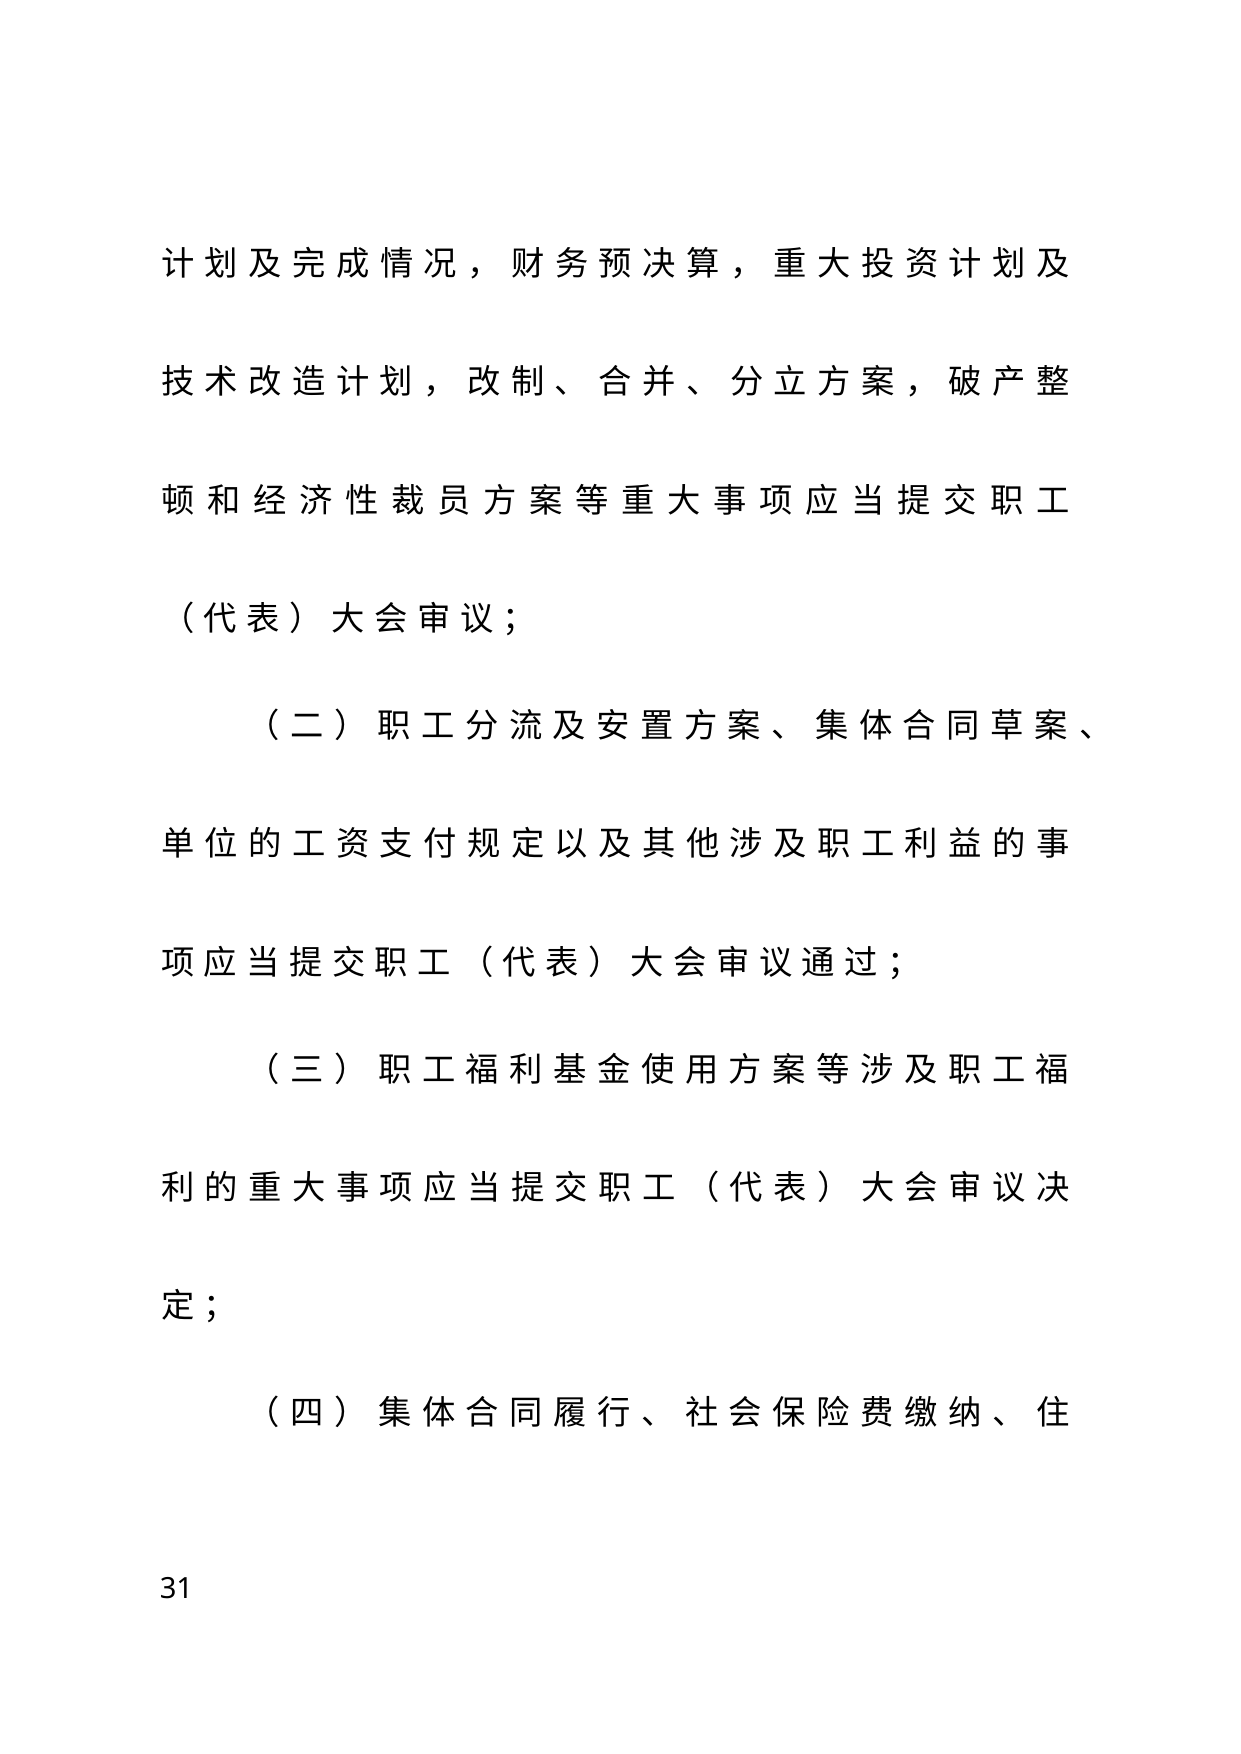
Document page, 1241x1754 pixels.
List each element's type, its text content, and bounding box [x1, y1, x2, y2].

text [161, 213, 1079, 663]
text （二）职工分流及安置方案、集体合同草案、单位的工资支付规定以及其他涉及职工利益的事项应当提交职工（代表）大会审议通过； [161, 676, 1079, 1007]
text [161, 1363, 1079, 1458]
text （三）职工福利基金使用方案等涉及职工福利的重大事项应当提交职工（代表）大会审议决定； [161, 1019, 1079, 1351]
